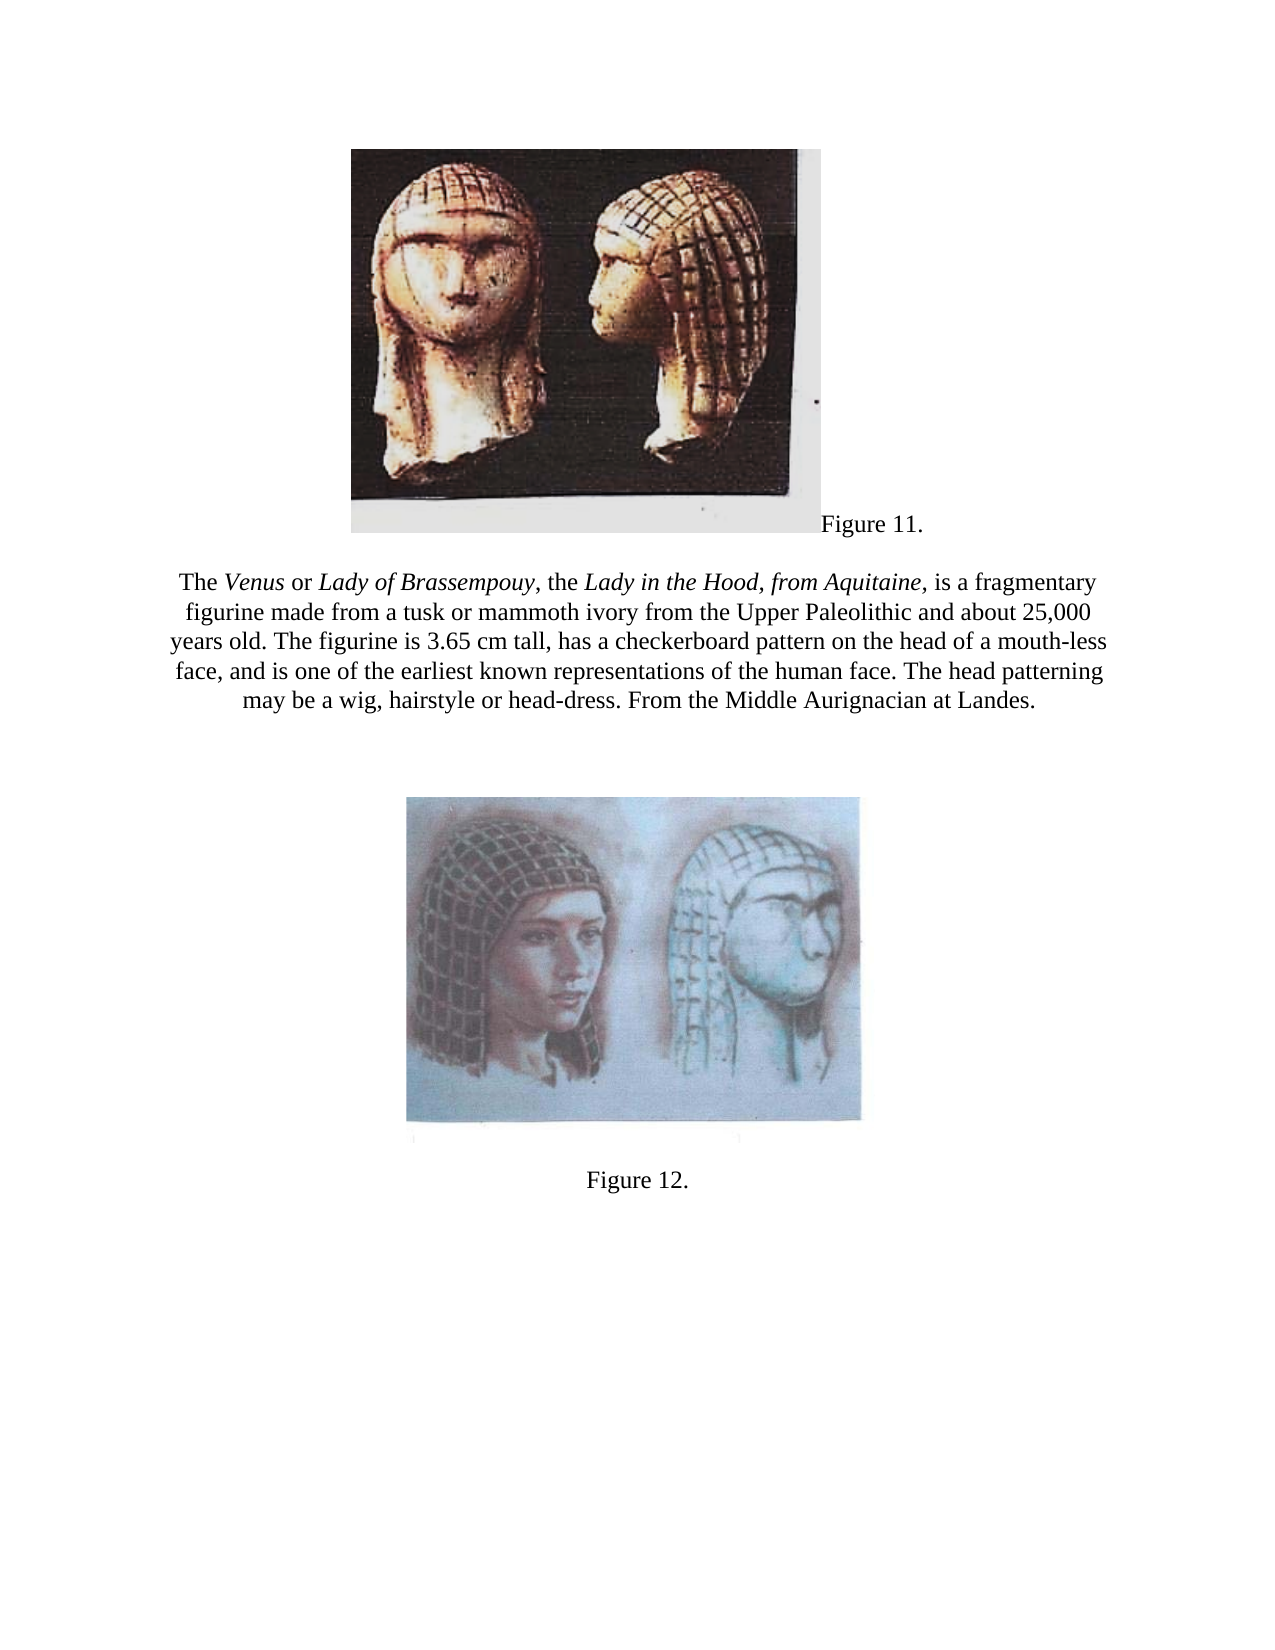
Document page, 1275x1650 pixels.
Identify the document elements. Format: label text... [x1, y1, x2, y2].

text Figure 12. [150, 1165, 1125, 1194]
picture [406, 797, 876, 1143]
picture [351, 149, 821, 533]
text The Venus or Lady of Brassempouy, the Lady in the Hood, from Aquitaine, is a fragmentary figurine made from a tusk or mammoth ivory from the Upper Paleolithic and about 25,000 [150, 567, 1125, 625]
text years old. The figurine is 3.65 cm tall, has a checkerboard pattern on the head of a mouth-less face, and is one of the earliest known representations of the human face. The head patterning may be a wig, hairstyle or head-dress. From the Middle Aurignacian at Landes. [150, 626, 1127, 714]
